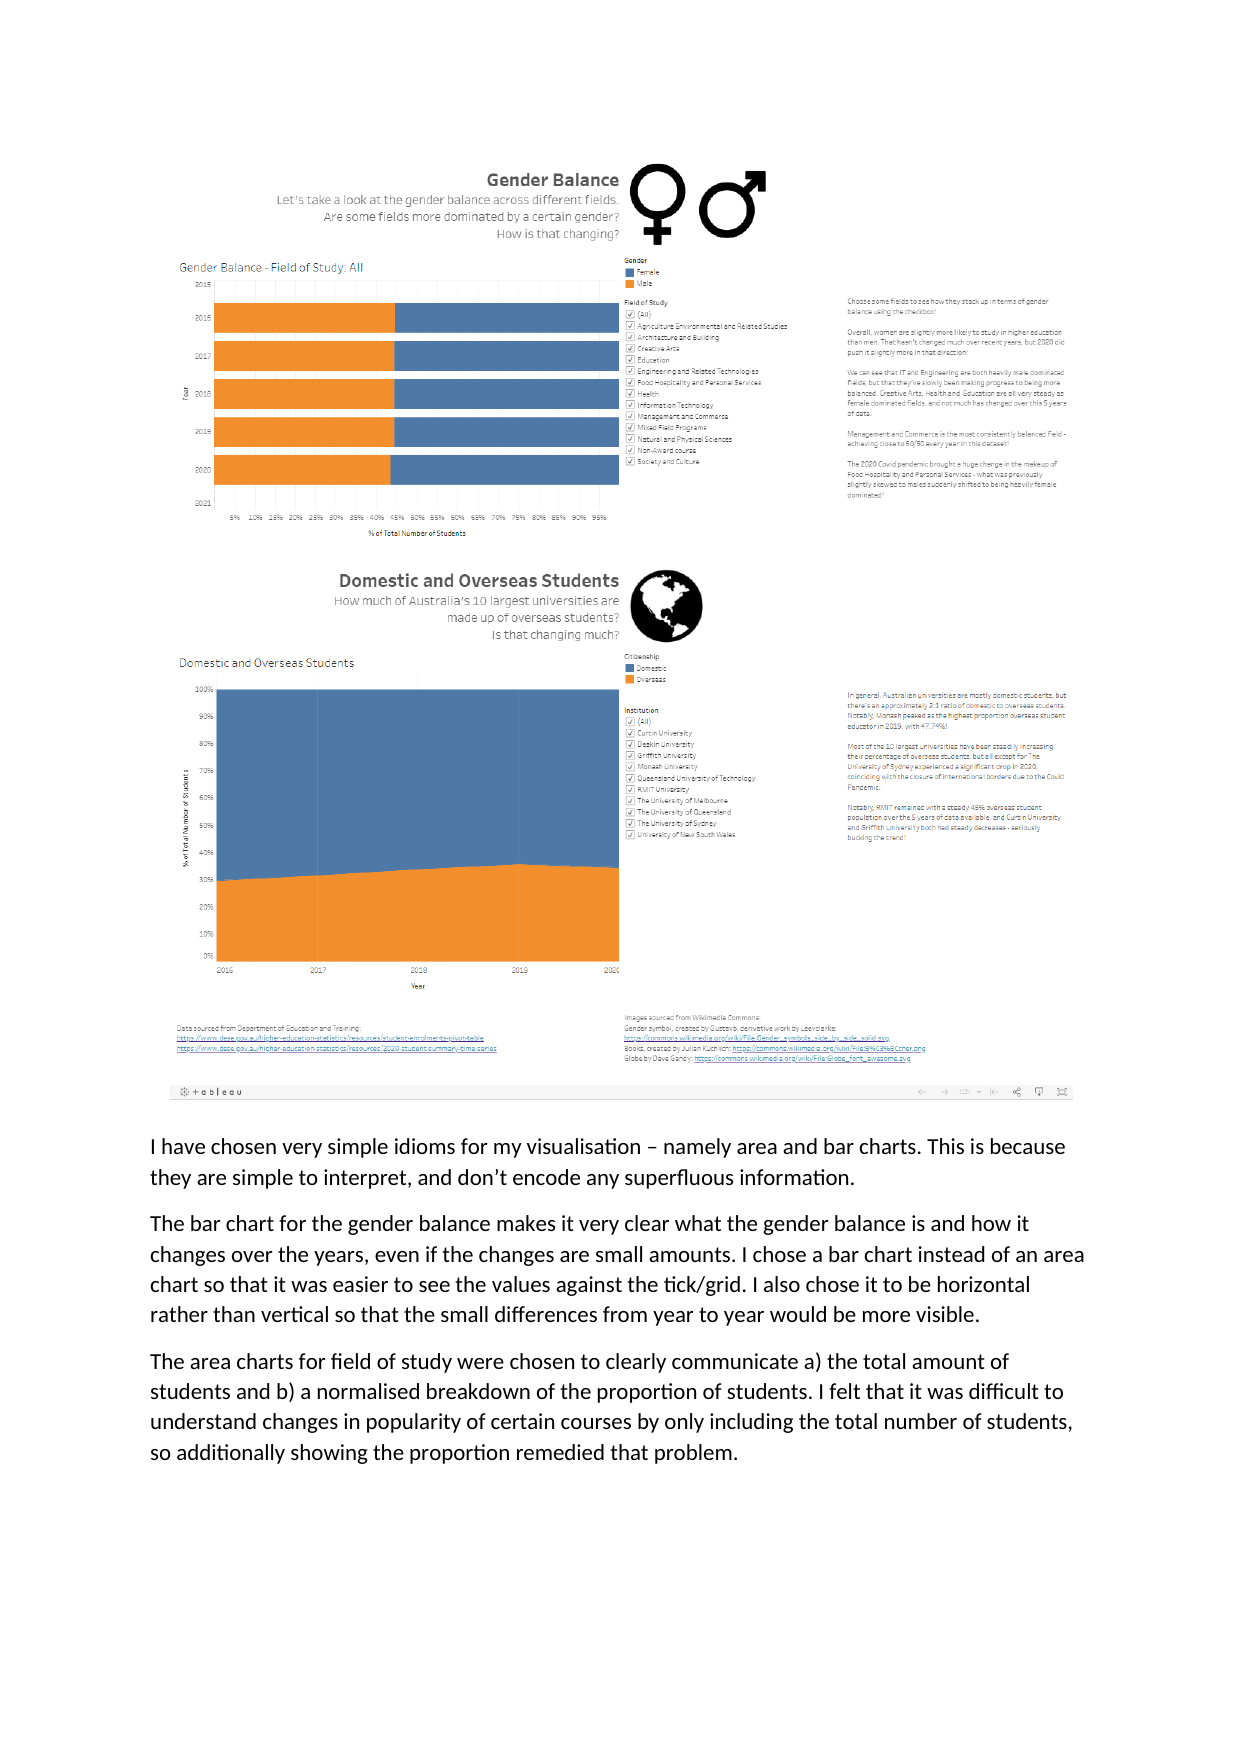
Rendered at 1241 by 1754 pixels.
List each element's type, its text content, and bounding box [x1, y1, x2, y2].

text The bar chart for the gender balance makes it very clear what the gender balance is and how it changes over the years, even if the changes are small amounts. I chose a bar chart instead of an area chart so that it was easier to see the values against the tick/grid. I also chose it to be horizontal rather than vertical so that the small differences from year to year would be more visible. [150, 1209, 1090, 1328]
text I have chosen very simple idioms for my visualisation – namely area and bar charts. This is because they are simple to interpret, and don’t encode any superfluous information. [150, 1132, 1090, 1191]
text The area charts for field of study were chosen to clearly communicate a) the total amount of students and b) a normalised breakdown of the proportion of students. I felt that it was difficult to understand changes in popularity of certain courses by only including the total number of students, so additionally showing the proportion remedied that problem. [150, 1347, 1090, 1466]
picture [150, 150, 1091, 1114]
